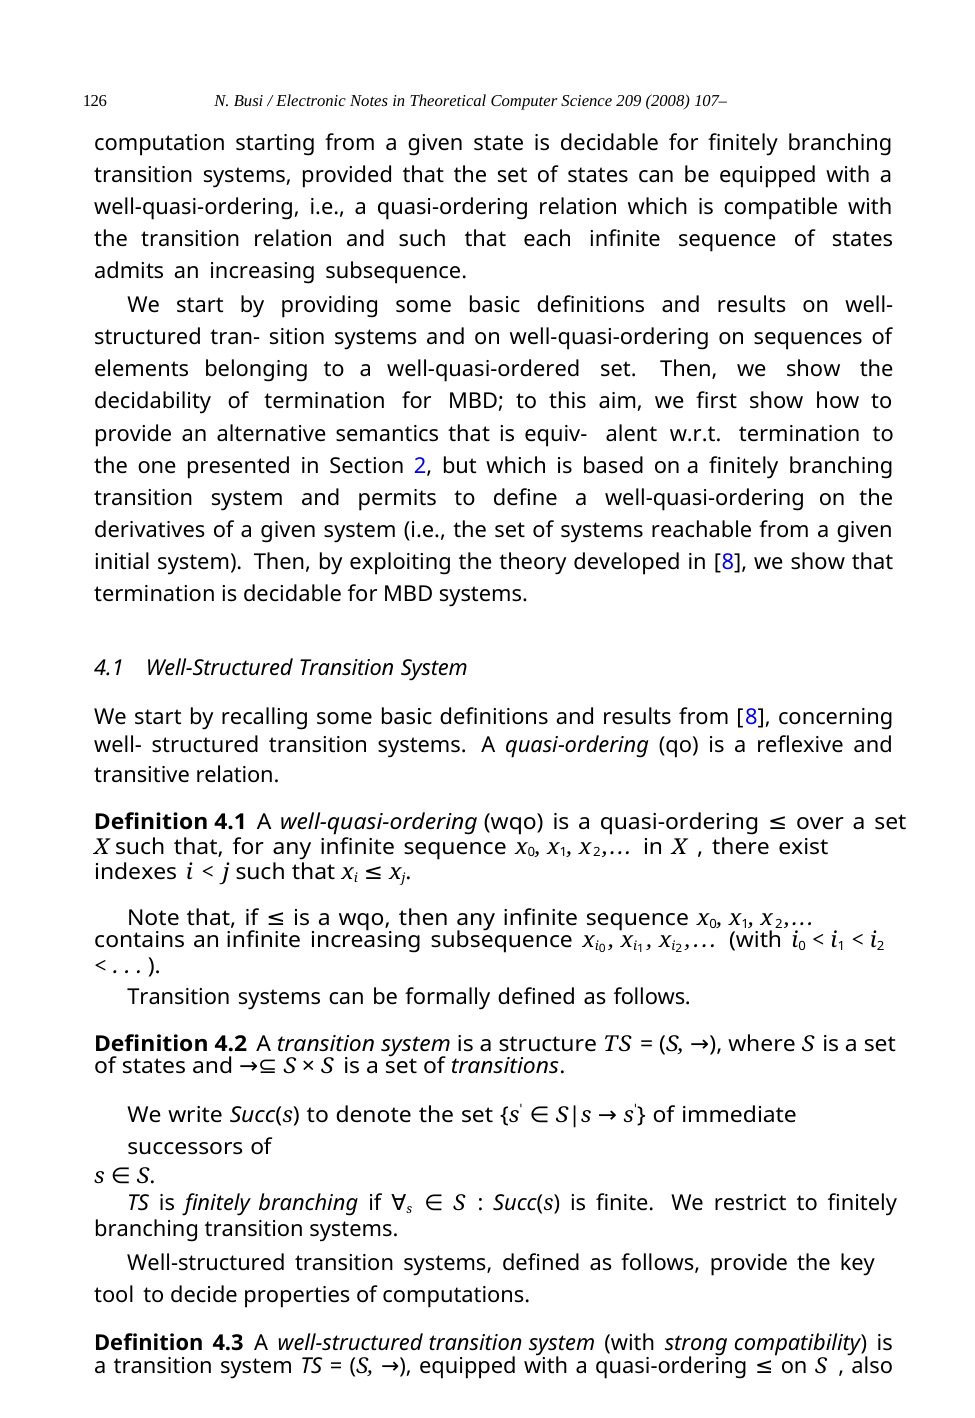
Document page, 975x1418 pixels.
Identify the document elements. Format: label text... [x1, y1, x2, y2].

text Definition 4.2 A transition system is a structure TS = (S, →), where S is a set of states and →⊆ S × S is a set of transitions. [94, 1033, 897, 1079]
text Definition 4.1 A well-quasi-ordering (wqo) is a quasi-ordering ≤ over a set X such that, for any infinite sequence x0, x1, x2,... in X , there exist indexes i < j such that xi ≤ xj. [94, 809, 910, 886]
text TS is ﬁnitely branching if ∀s ∈ S : Succ(s) is finite. We restrict to finitely branching transition systems. [94, 1189, 910, 1243]
text We write Succ(s) to denote the set {s' ∈ S|s → s'} of immediate successors of [127, 1096, 910, 1161]
text Note that, if ≤ is a wqo, then any infinite sequence x0, x1, x2,... contains an infinite increasing subsequence xi0 , xi1 , xi2 ,... (with i0 < i1 < i2 < . . . ). [94, 907, 910, 979]
text Transition systems can be formally defined as follows. [127, 981, 910, 1010]
text s ∈ S. [94, 1161, 910, 1189]
list Well-Structured Transition System [94, 652, 910, 682]
text We start by recalling some basic definitions and results from [8], concerning well- structured transition systems. A quasi-ordering (qo) is a reflexive and transitive relation. [94, 701, 893, 788]
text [94, 1331, 893, 1380]
text computation starting from a given state is decidable for finitely branching transition systems, provided that the set of states can be equipped with a well-quasi-ordering, i.e., a quasi-ordering relation which is compatible with the transition relation and such that each infinite sequence of states admits an increasing subsequence. [94, 127, 893, 285]
text We start by providing some basic definitions and results on well-structured tran- sition systems and on well-quasi-ordering on sequences of elements belonging to a well-quasi-ordered set. Then, we show the decidability of termination for MBD; to this aim, we first show how to provide an alternative semantics that is equiv- alent w.r.t. termination to the one presented in Section 2, but which is based on a finitely branching transition system and permits to define a well-quasi-ordering on the derivatives of a given system (i.e., the set of systems reachable from a given initial system). Then, by exploiting the theory developed in [8], we show that termination is decidable for MBD systems. [94, 289, 893, 608]
text Well-structured transition systems, defined as follows, provide the key tool to decide properties of computations. [94, 1247, 910, 1309]
